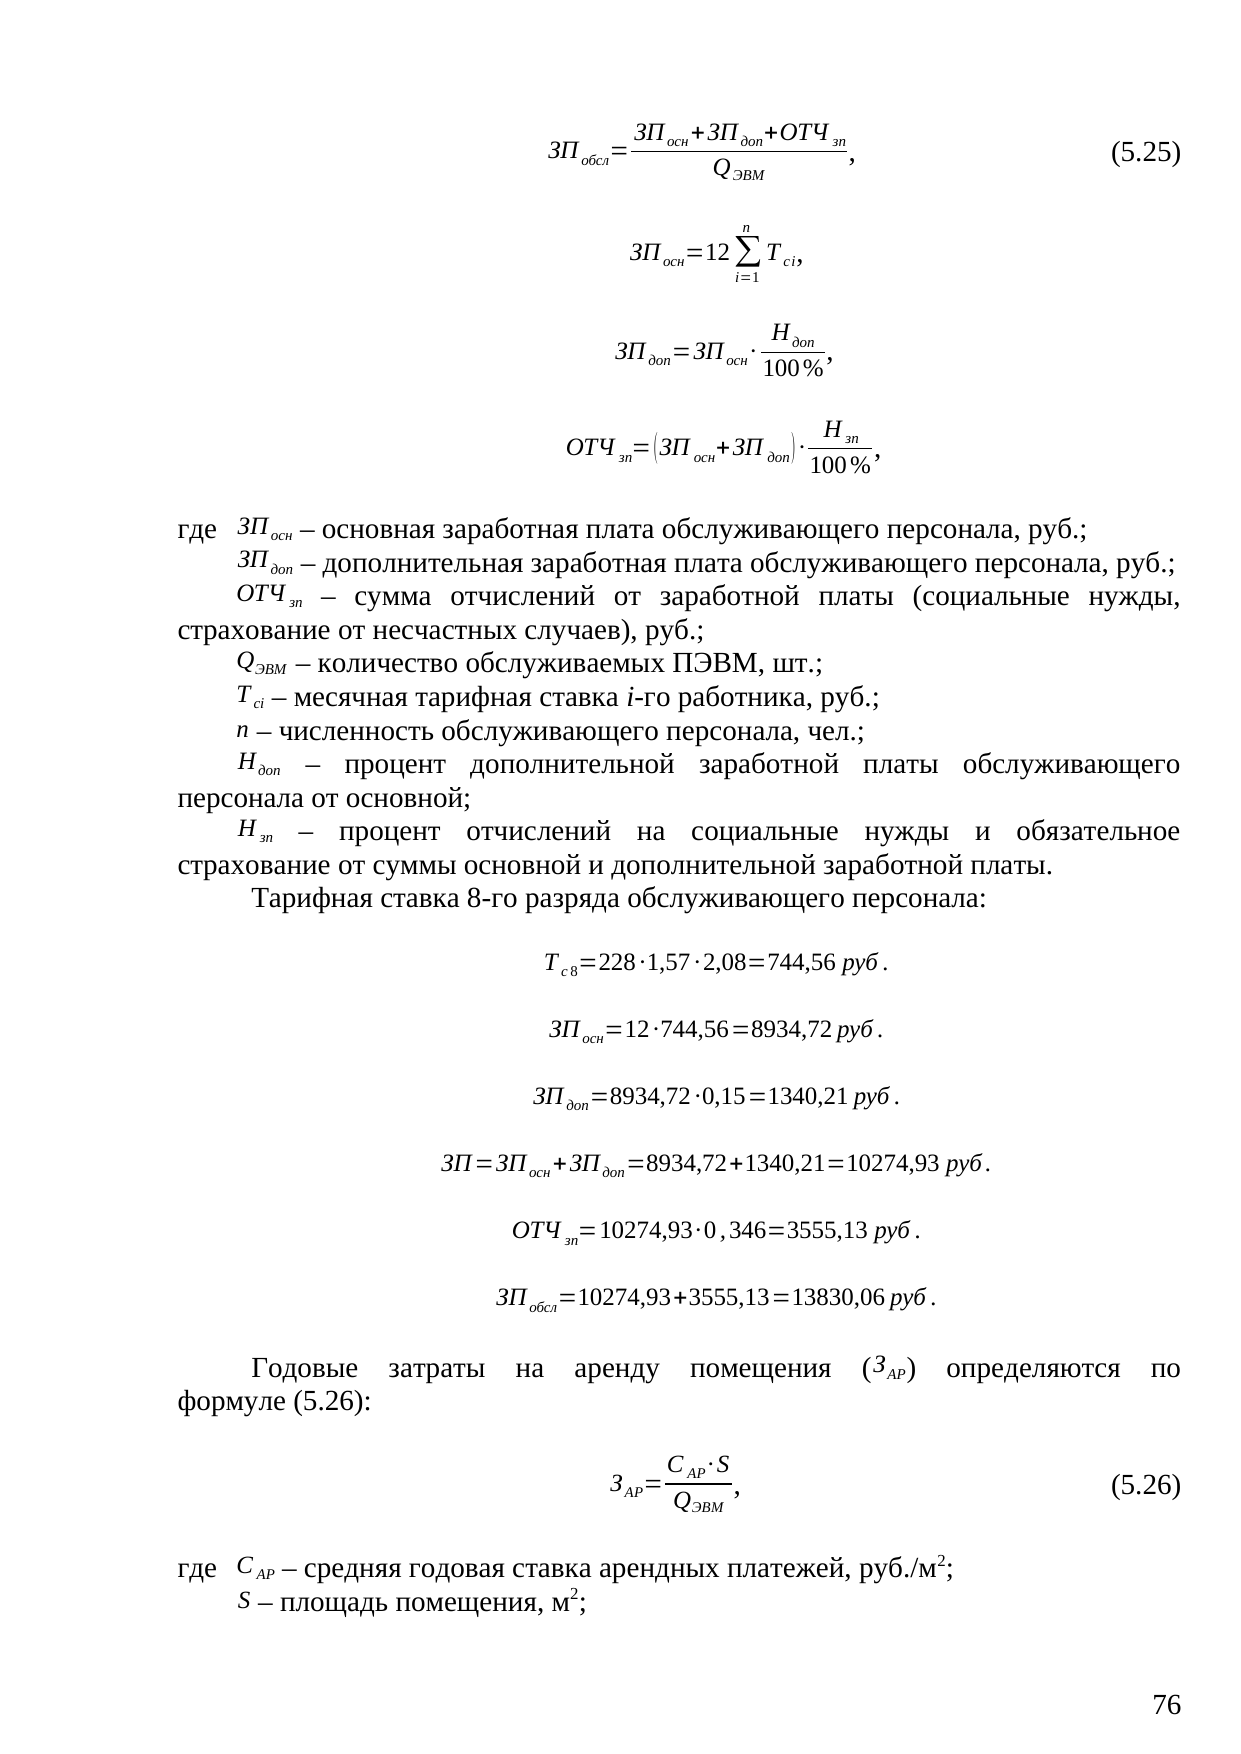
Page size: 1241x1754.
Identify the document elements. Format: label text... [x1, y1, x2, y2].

text – процент отчислений на социальные нужды и обязательное страхование от суммы основной и дополнительной заработной платы. [177, 813, 1181, 880]
text , (5.26) [605, 1451, 1181, 1517]
text – сумма отчислений от заработной платы (социальные нужды, страхование от несчастных случаев), руб.; [177, 578, 1181, 646]
text – количество обслуживаемых ПЭВМ, шт.; [177, 646, 1181, 679]
text – дополнительная заработная плата обслуживающего персонала, руб.; [177, 545, 1181, 578]
text Годовые затраты на аренду помещения () определяются по формуле (5.26): [177, 1350, 1181, 1417]
text – площадь помещения, м2; [177, 1584, 1181, 1617]
text – процент дополнительной заработной платы обслуживающего персонала от основной; [177, 746, 1181, 813]
text , [251, 218, 1181, 285]
text , [266, 415, 1181, 478]
text , (5.25) [517, 118, 1181, 184]
text – численность обслуживающего персонала, чел.; [177, 713, 1181, 746]
text где – средняя годовая ставка арендных платежей, руб./м2; [177, 1550, 1181, 1584]
text где – основная заработная плата обслуживающего персонала, руб.; [177, 511, 1181, 545]
text – месячная тарифная ставка i-го работника, руб.; [177, 679, 1181, 713]
text , [266, 319, 1181, 382]
text Тарифная ставка 8-го разряда обслуживающего персонала: [177, 880, 1181, 914]
